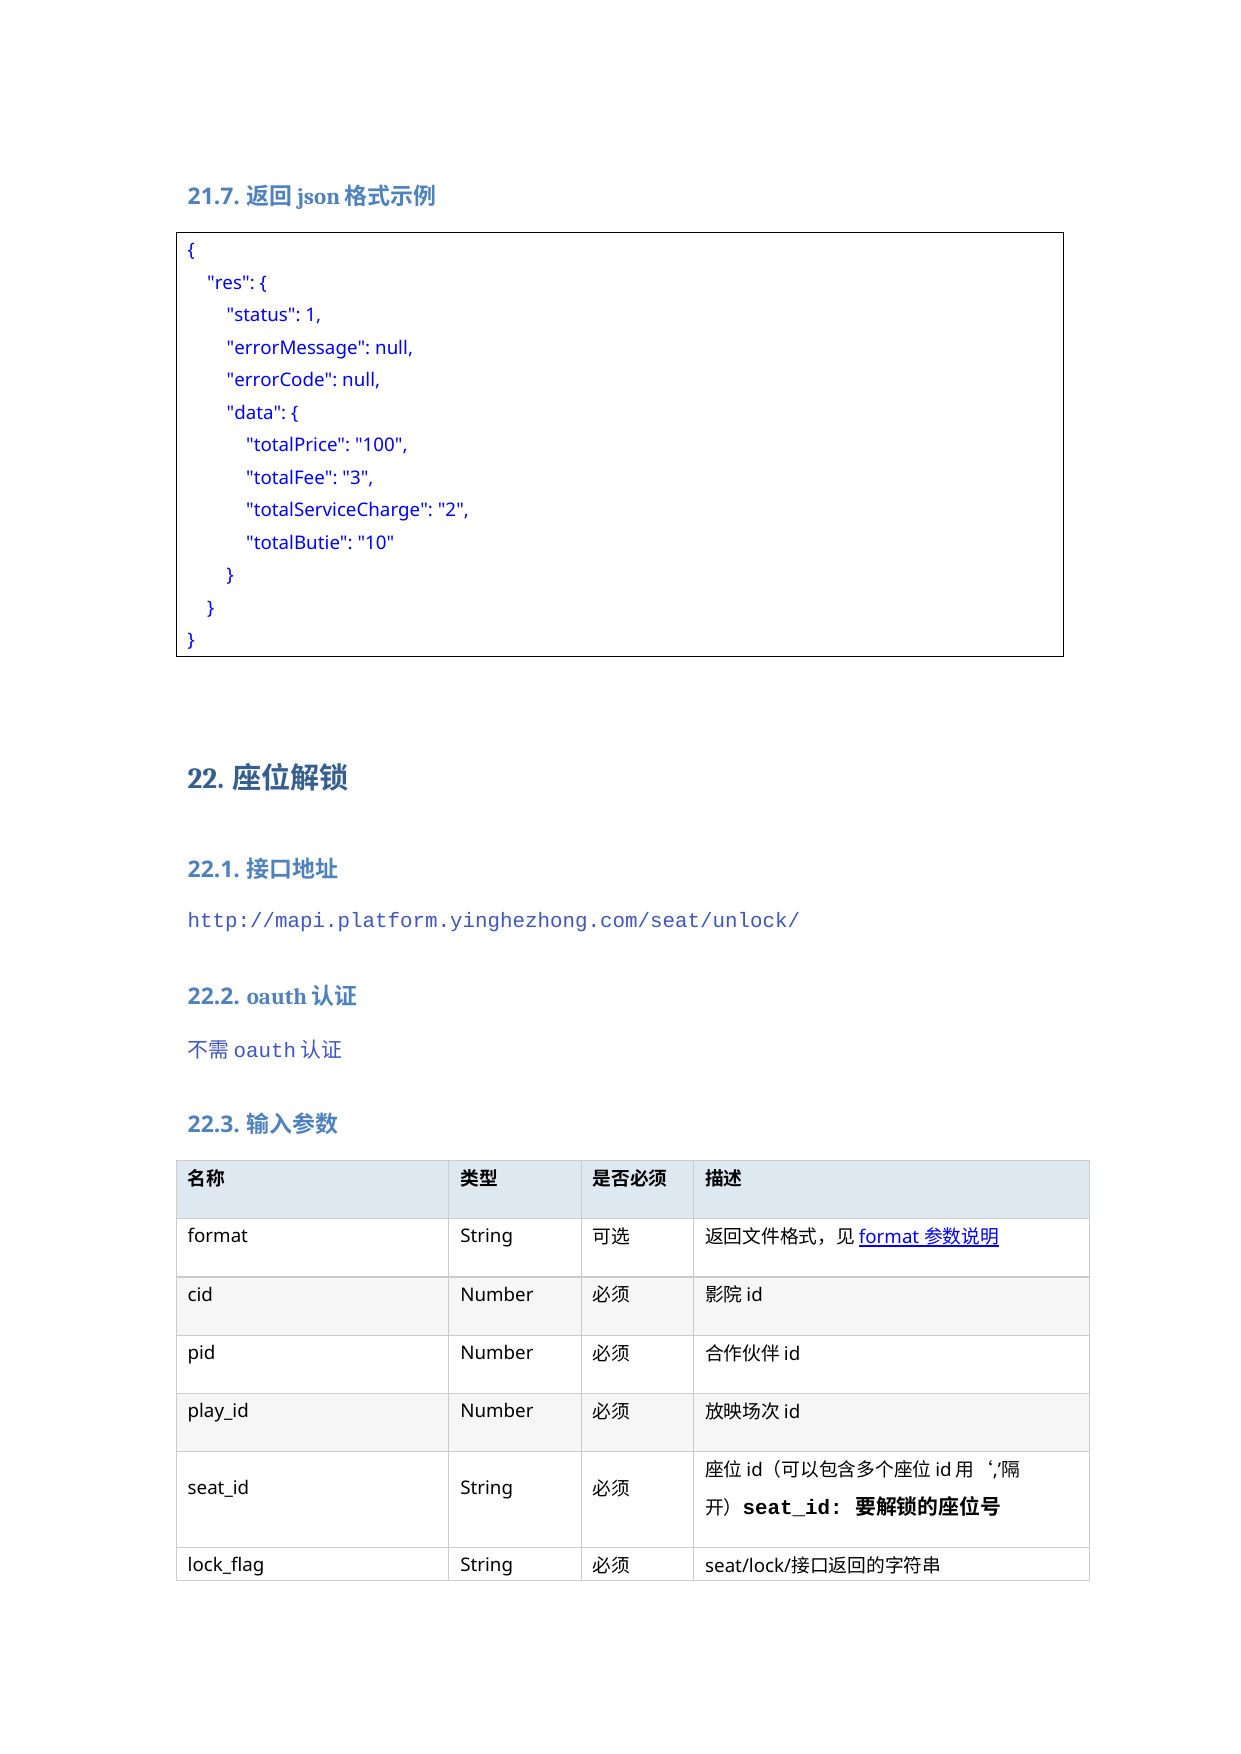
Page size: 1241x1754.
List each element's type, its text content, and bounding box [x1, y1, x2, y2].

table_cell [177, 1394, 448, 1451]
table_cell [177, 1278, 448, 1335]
text 不需oauth认证 [187, 1032, 1053, 1065]
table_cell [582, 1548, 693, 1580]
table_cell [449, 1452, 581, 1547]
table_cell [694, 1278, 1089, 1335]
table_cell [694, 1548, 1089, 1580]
table_cell 返回文件格式，见format 参数说明 [694, 1219, 1089, 1276]
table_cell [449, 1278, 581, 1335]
table_cell format [177, 1219, 448, 1276]
text http://mapi.platform.yinghezhong.com/seat/unlock/ [187, 905, 1053, 938]
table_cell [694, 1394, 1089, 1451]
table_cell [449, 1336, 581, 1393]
subtitle oauth认证 [187, 962, 1053, 1027]
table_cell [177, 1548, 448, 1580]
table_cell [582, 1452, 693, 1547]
table_header { "res": { "status": 1, "errorMessage": null, "errorCode": null, "data": { "totalPrice": "100", "totalFee": "3", "totalServiceCharge": "2", "totalButie": "10" } } } [177, 233, 1063, 656]
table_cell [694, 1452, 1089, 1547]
table_header 类型 [449, 1161, 581, 1218]
subtitle 返回json格式示例 [187, 162, 1053, 227]
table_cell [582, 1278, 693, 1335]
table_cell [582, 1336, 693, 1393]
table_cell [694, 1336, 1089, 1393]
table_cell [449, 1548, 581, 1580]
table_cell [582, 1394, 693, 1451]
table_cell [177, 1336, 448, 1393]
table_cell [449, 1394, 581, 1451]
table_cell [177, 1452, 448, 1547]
table_header 描述 [694, 1161, 1089, 1218]
subtitle 座位解锁 [187, 743, 1053, 808]
table_cell 可选 [582, 1219, 693, 1276]
table_cell String [449, 1219, 581, 1276]
table_header 是否必须 [582, 1161, 693, 1218]
subtitle 接口地址 [187, 835, 1053, 900]
subtitle 输入参数 [187, 1090, 1053, 1155]
table_header 名称 [177, 1161, 448, 1218]
